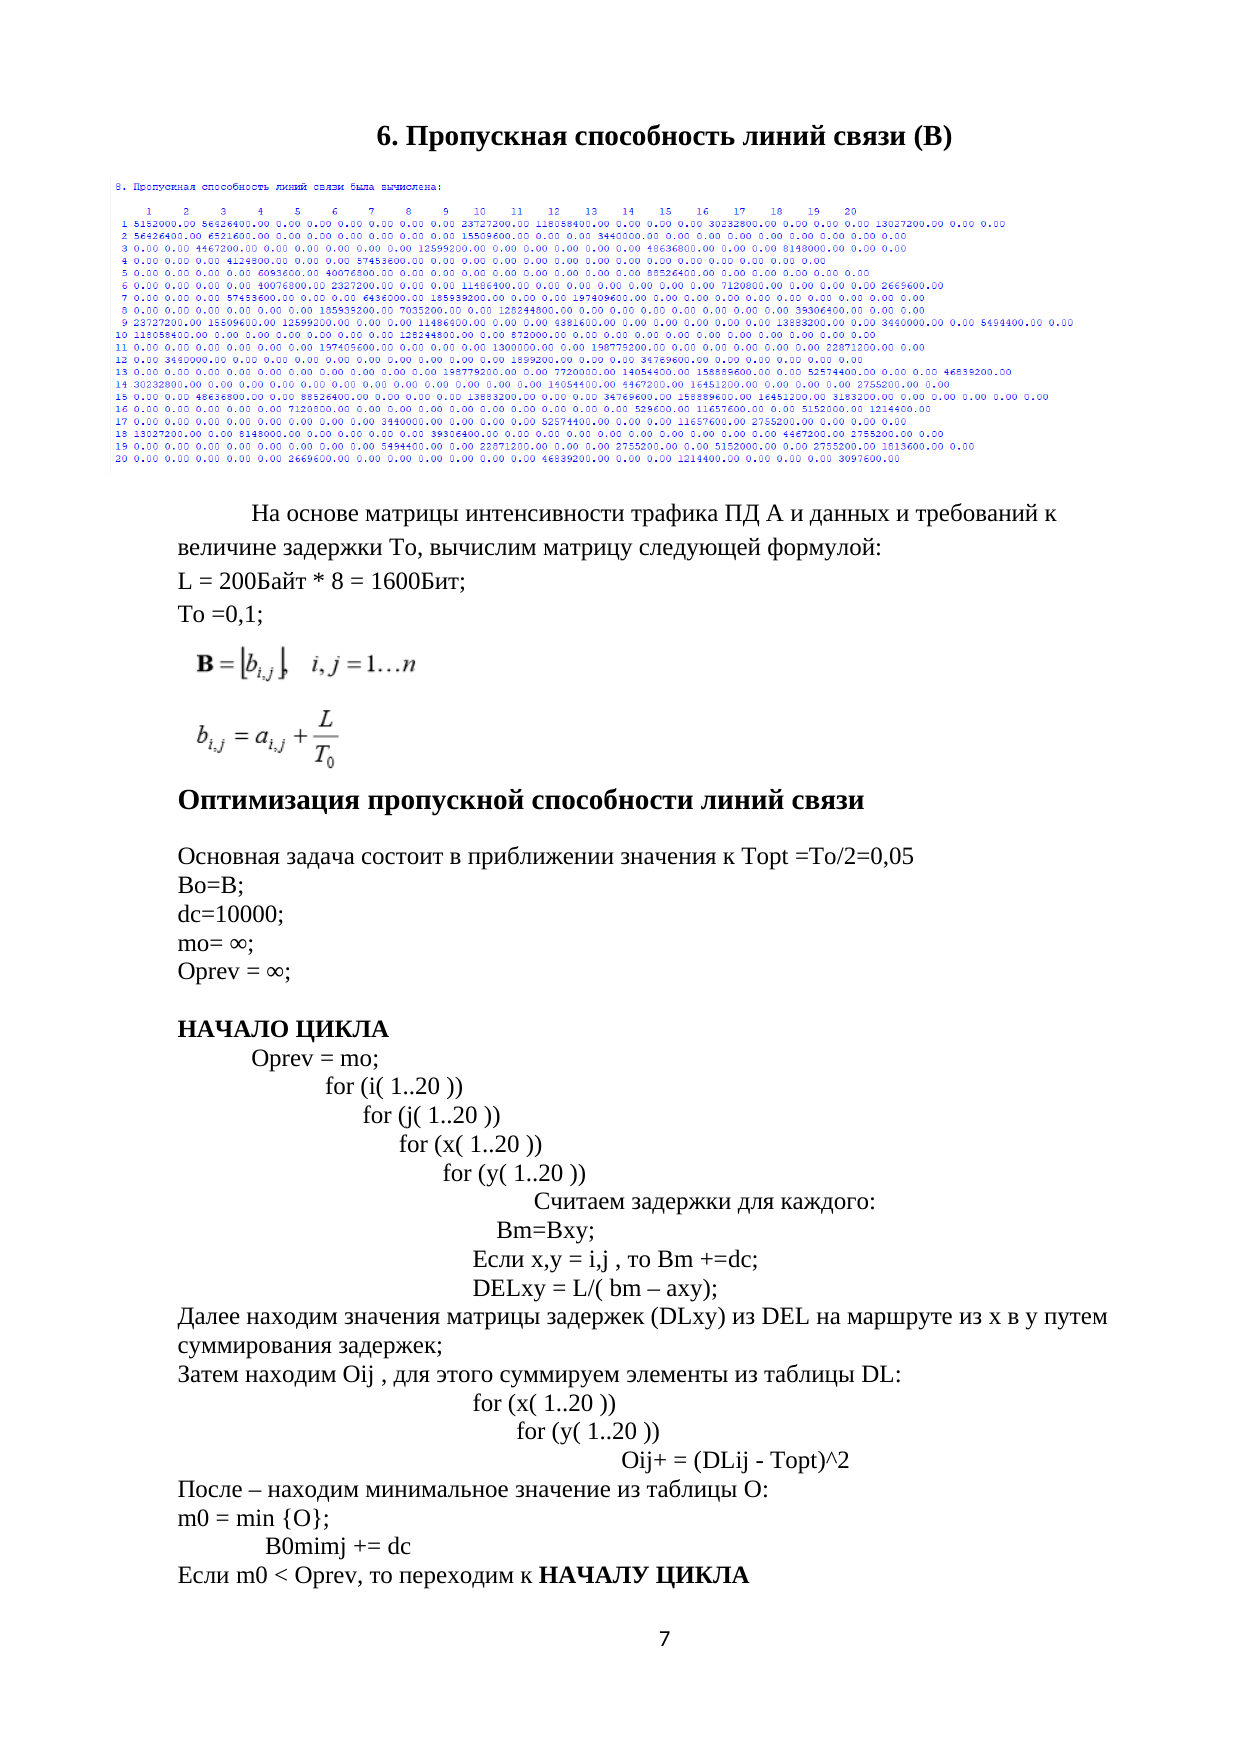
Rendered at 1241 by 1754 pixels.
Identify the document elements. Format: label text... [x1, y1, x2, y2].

picture [177, 632, 464, 777]
text m0 = min {O}; B0mimj += dc [177, 1503, 1152, 1560]
text dc=10000; [177, 899, 1152, 928]
text 6. Пропускная способность линий связи (В) [177, 118, 1152, 152]
text mo= ∞; [177, 928, 1152, 956]
text Oprev = ∞; [177, 956, 1152, 985]
text НАЧАЛО ЦИКЛА [177, 1014, 1152, 1043]
picture [110, 177, 1086, 473]
text На основе матрицы интенсивности трафика ПД A и данных и требований к величине задержки To, вычислим матрицу следующей формулой: L = 200Байт * 8 = 1600Бит; To =0,1; Оптимизация пропускной способности линий связи [177, 498, 1152, 816]
text Основная задача состоит в приближении значения к Topt =To/2=0,05 Bo=B; [177, 841, 1152, 899]
text Если m0 < Oprev, то переходим к НАЧАЛУ ЦИКЛА [177, 1560, 1152, 1589]
text Oprev = mo; [177, 1043, 1152, 1071]
